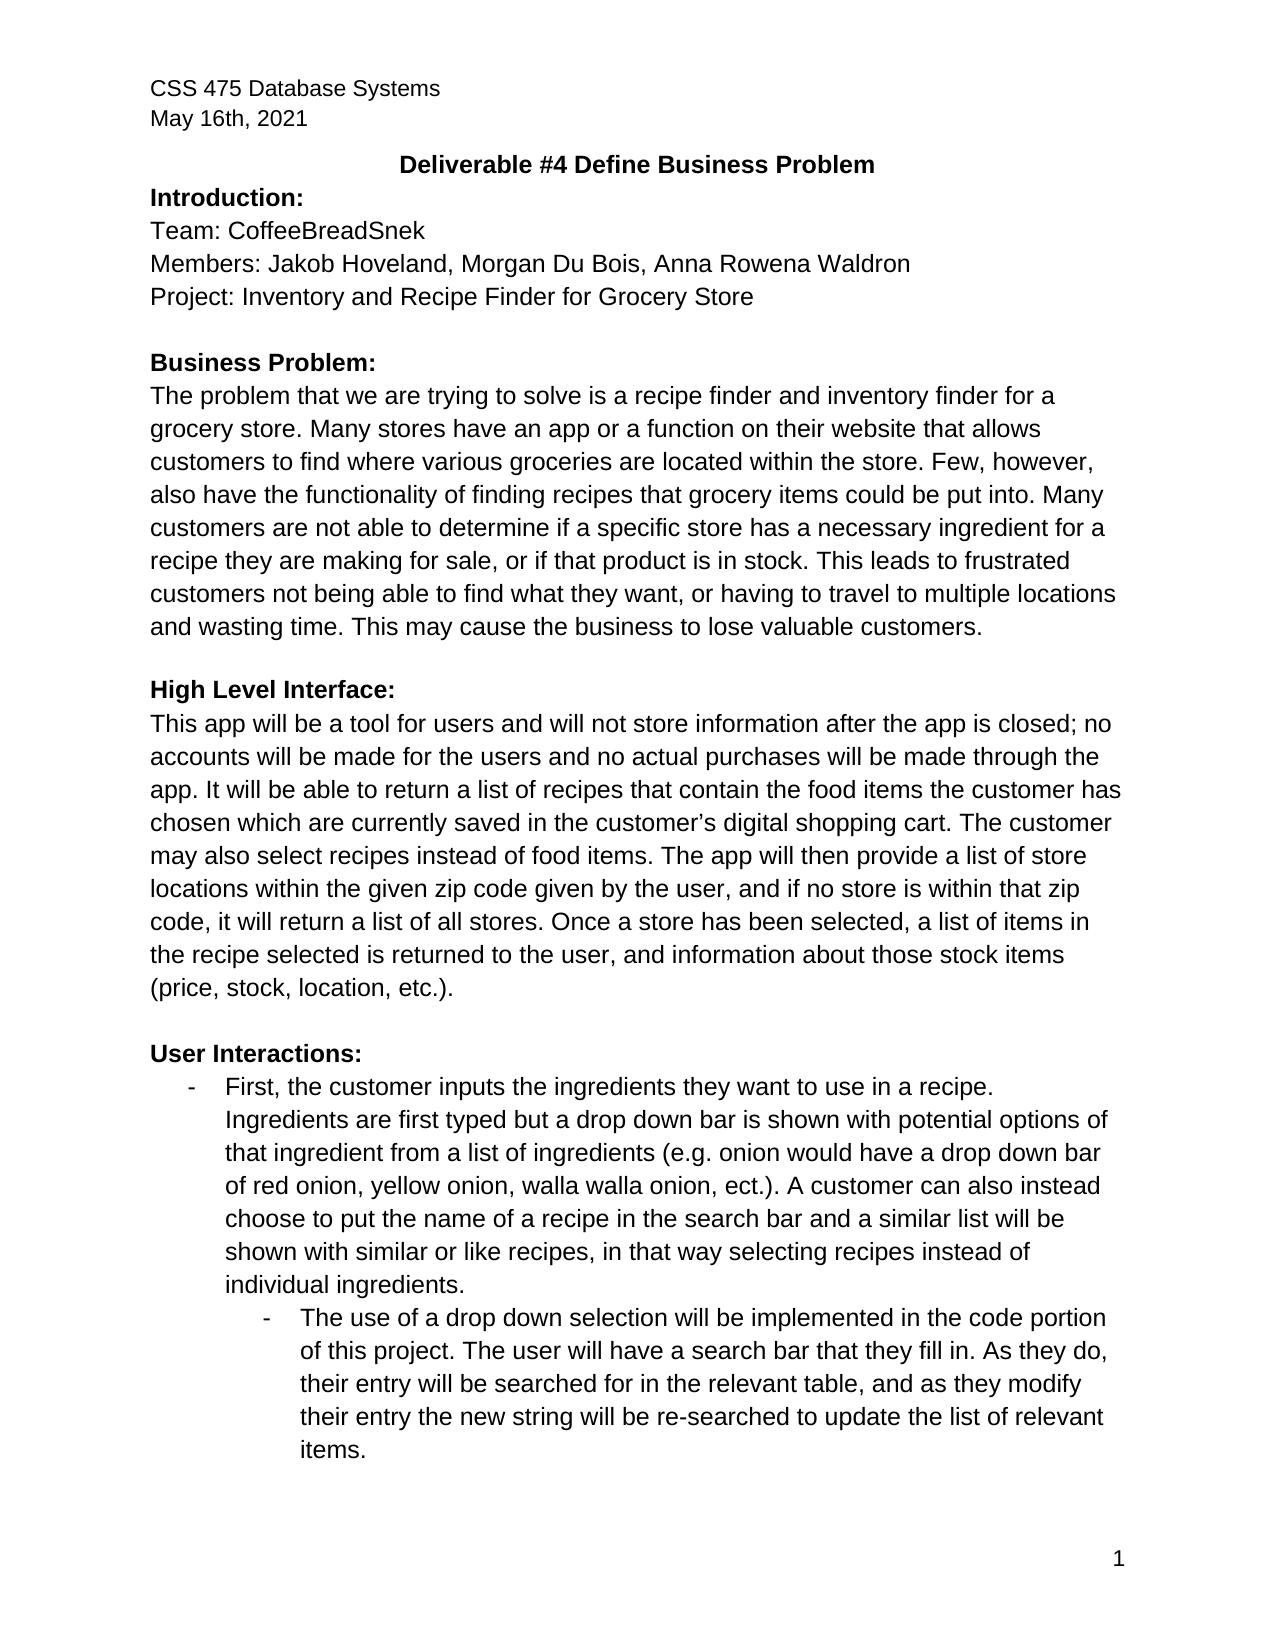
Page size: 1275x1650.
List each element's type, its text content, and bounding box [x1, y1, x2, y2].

text Members: Jakob Hoveland, Morgan Du Bois, Anna Rowena Waldron [150, 249, 1125, 278]
text Business Problem: [150, 348, 1125, 377]
text The problem that we are trying to solve is a recipe finder and inventory finder for a grocery store. Many stores have an app or a function on their website that allows customers to find where various groceries are located within the store. Few, however, also have the functionality of finding recipes that grocery items could be put into. Many customers are not able to determine if a specific store has a necessary ingredient for a recipe they are making for sale, or if that product is in stock. This leads to frustrated customers not being able to find what they want, or having to travel to multiple locations and wasting time. This may cause the business to lose valuable customers. [150, 381, 1125, 641]
list The use of a drop down selection will be implemented in the code portion of this project. The user will have a search bar that they fill in. As they do, their entry will be searched for in the relevant table, and as they modify their entry the new string will be re-searched to update the list of relevant items. [262, 1303, 1125, 1464]
text Team: CoffeeBreadSnek [150, 216, 1125, 245]
text User Interactions: [150, 1039, 1125, 1067]
text This app will be a tool for users and will not store information after the app is closed; no accounts will be made for the users and no actual purchases will be made through the app. It will be able to return a list of recipes that contain the food items the customer has chosen which are currently saved in the customer’s digital shopping cart. The customer may also select recipes instead of food items. The app will then provide a list of store locations within the given zip code given by the user, and if no store is within that zip code, it will return a list of all stores. Once a store has been selected, a list of items in the recipe selected is returned to the user, and information about those stock items (price, stock, location, etc.). [150, 708, 1125, 1001]
text Deliverable #4 Define Business Problem [150, 150, 1125, 179]
text High Level Interface: [150, 676, 1125, 704]
text Introduction: [150, 183, 1125, 212]
text Project: Inventory and Recipe Finder for Grocery Store [150, 282, 1125, 311]
list First, the customer inputs the ingredients they want to use in a recipe. Ingredients are first typed but a drop down bar is shown with potential options of that ingredient from a list of ingredients (e.g. onion would have a drop down bar of red onion, yellow onion, walla walla onion, ect.). A customer can also instead choose to put the name of a recipe in the search bar and a similar list will be shown with similar or like recipes, in that way selecting recipes instead of individual ingredients. [187, 1072, 1125, 1299]
